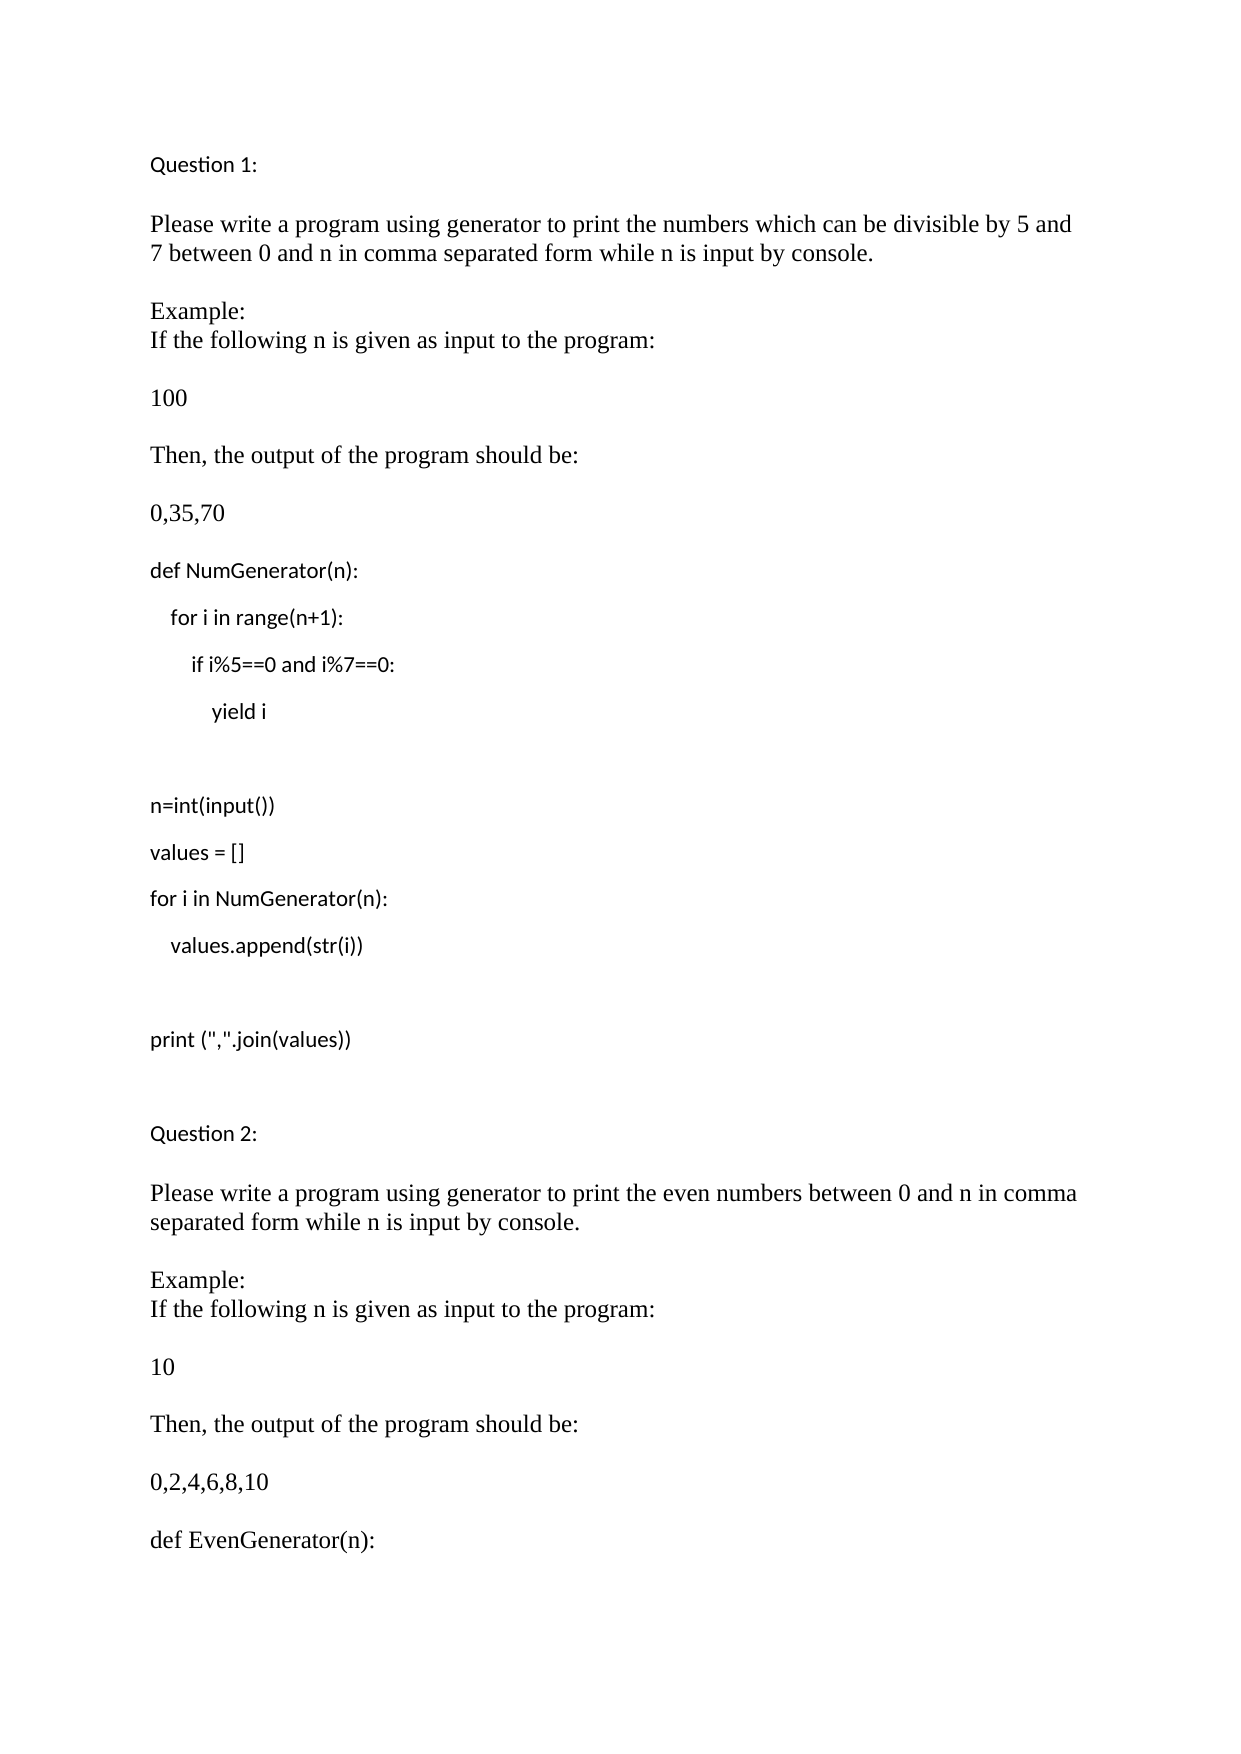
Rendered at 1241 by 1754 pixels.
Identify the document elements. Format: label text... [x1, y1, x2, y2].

text 10 [150, 1352, 1090, 1380]
text for i in NumGenerator(n): [150, 884, 1090, 913]
text Please write a program using generator to print the numbers which can be divisible by 5 and 7 between 0 and n in comma separated form while n is input by console. [150, 209, 1090, 267]
text def EvenGenerator(n): [150, 1525, 1090, 1554]
text Question 2: [150, 1119, 1090, 1147]
text 100 [150, 383, 1090, 411]
text print (",".join(values)) [150, 1025, 1090, 1053]
text if i%5==0 and i%7==0: [150, 650, 1090, 678]
text Then, the output of the program should be: [150, 1409, 1090, 1438]
text Example: If the following n is given as input to the program: [150, 296, 1090, 353]
text n=int(input()) [150, 791, 1090, 819]
text for i in range(n+1): [150, 603, 1090, 631]
text 0,2,4,6,8,10 [150, 1467, 1090, 1496]
text Please write a program using generator to print the even numbers between 0 and n in comma separated form while n is input by console. [150, 1178, 1090, 1236]
text Question 1: [150, 150, 1090, 178]
text yield i [150, 697, 1090, 725]
text values.append(str(i)) [150, 931, 1090, 959]
text def NumGenerator(n): [150, 556, 1090, 584]
text Example: If the following n is given as input to the program: [150, 1265, 1090, 1322]
text Then, the output of the program should be: [150, 441, 1090, 469]
text values = [] [150, 838, 1090, 866]
text 0,35,70 [150, 498, 1090, 527]
